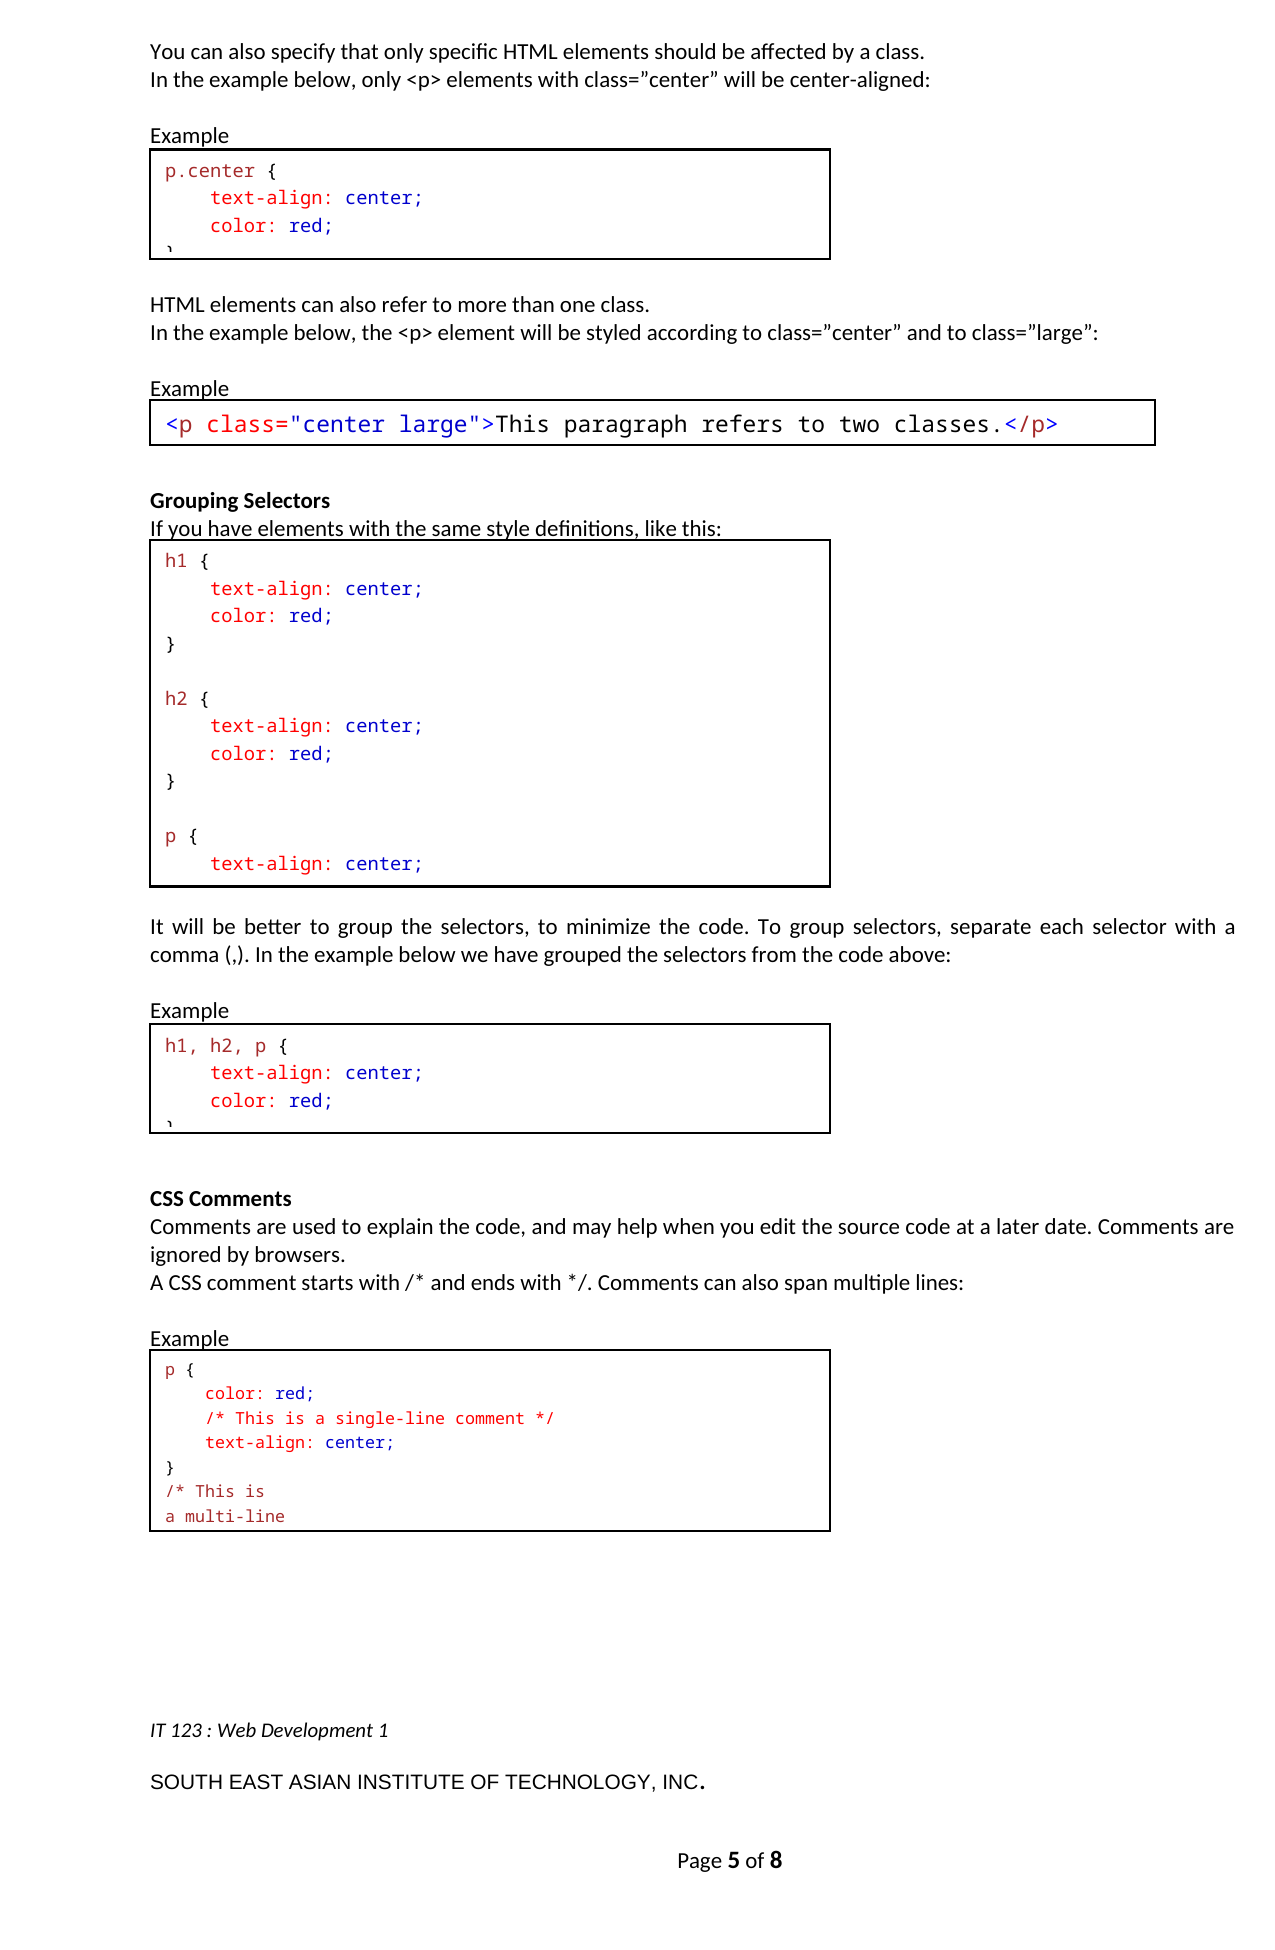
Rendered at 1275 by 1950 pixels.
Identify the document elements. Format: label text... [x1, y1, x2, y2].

text If you have elements with the same style definitions, like this: [150, 514, 1237, 542]
text In the example below, only <p> elements with class=”center” will be center-aligned: [150, 66, 1237, 93]
text Example [150, 1324, 1237, 1352]
text CSS Comments [150, 1184, 1237, 1212]
text HTML elements can also refer to more than one class. [150, 290, 1237, 318]
text You can also specify that only specific HTML elements should be affected by a class. [150, 37, 1237, 66]
text A CSS comment starts with /* and ends with */. Comments can also span multiple lines: [150, 1268, 1237, 1296]
text Example [150, 374, 1237, 402]
text Example [150, 122, 1237, 149]
text Grouping Selectors [150, 486, 1237, 514]
text Example [150, 997, 1237, 1024]
text In the example below, the <p> element will be styled according to class=”center” and to class=”large”: [150, 318, 1237, 346]
text It will be better to group the selectors, to minimize the code. To group selectors, separate each selector with a comma (,). In the example below we have grouped the selectors from the code above: [150, 912, 1237, 968]
text Comments are used to explain the code, and may help when you edit the source code at a later date. Comments are ignored by browsers. [150, 1212, 1237, 1268]
